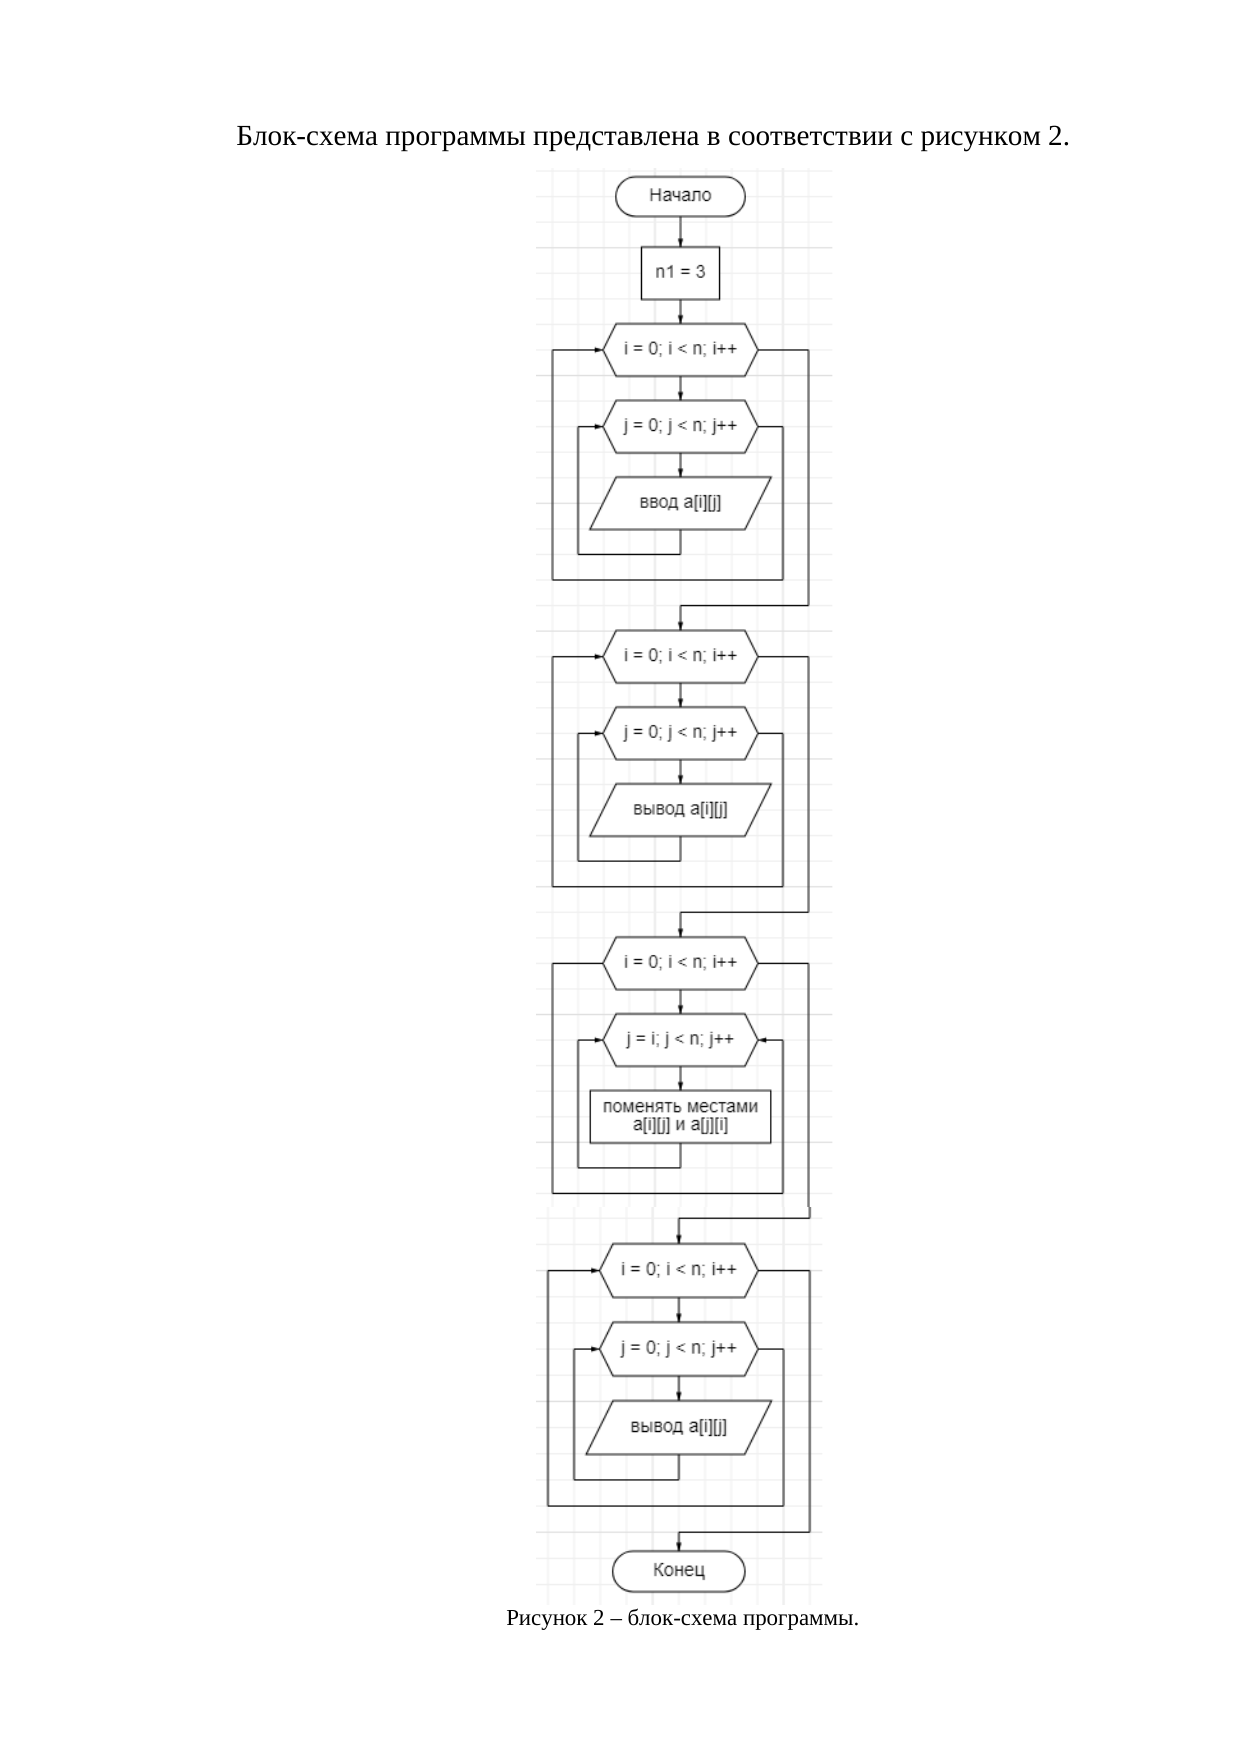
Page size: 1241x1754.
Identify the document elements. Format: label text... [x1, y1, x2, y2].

text Блок-схема программы представлена в соответствии с рисунком 2. [177, 118, 1181, 152]
picture [536, 168, 833, 1605]
text Рисунок 2 – блок-схема программы. [177, 1604, 1181, 1631]
